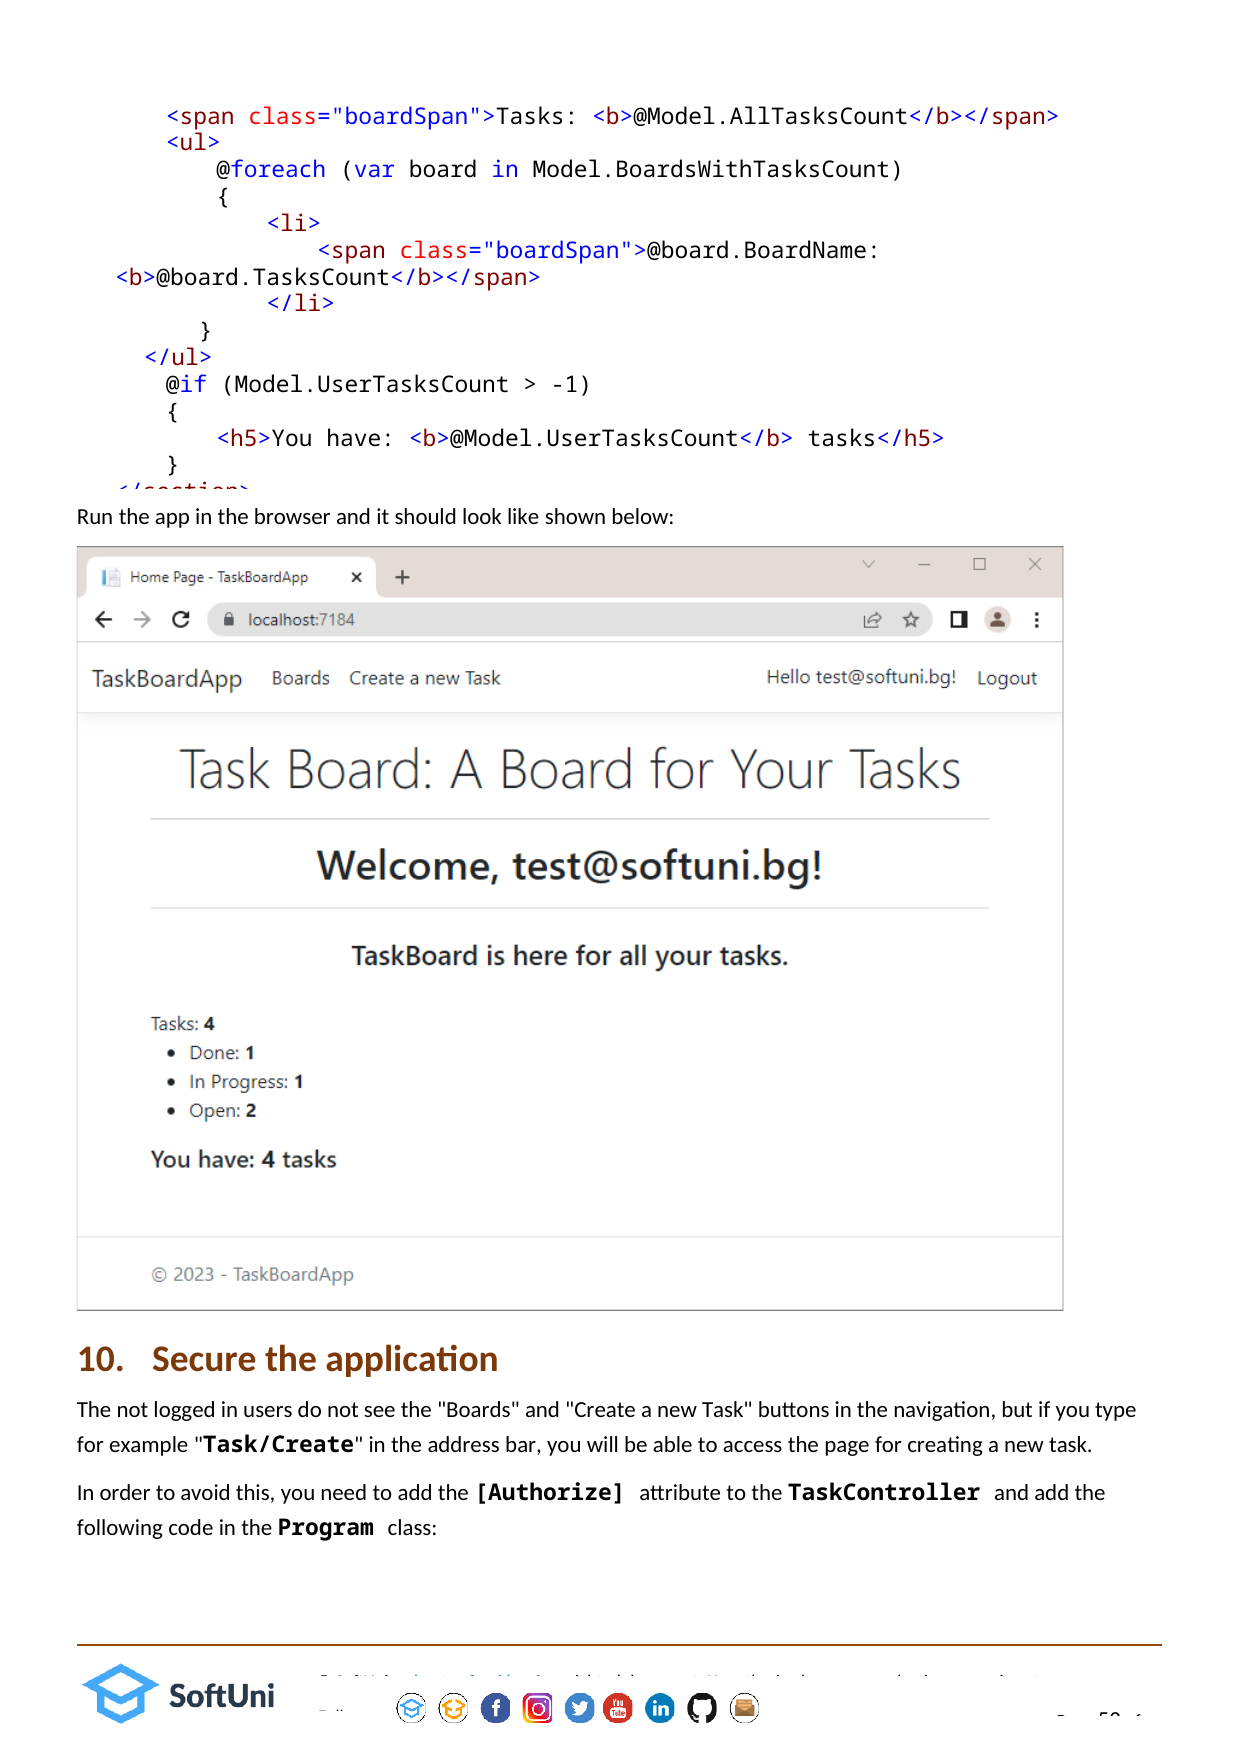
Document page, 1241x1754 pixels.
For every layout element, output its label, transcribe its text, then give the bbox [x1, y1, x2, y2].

picture [645, 1693, 654, 1702]
picture [602, 1693, 633, 1723]
subtitle Secure the application [77, 1334, 1198, 1380]
picture [76, 546, 1064, 1311]
picture [645, 1714, 653, 1723]
text In order to avoid this, you need to add the [Authorize] attribute to the TaskController and add the following code in the Program class: [77, 1476, 1171, 1542]
picture [666, 1693, 675, 1701]
picture [687, 1693, 717, 1723]
picture [81, 1663, 274, 1724]
picture [659, 1706, 668, 1715]
picture [668, 1716, 675, 1723]
text Run the app in the browser and it should look like shown below: [77, 502, 1198, 530]
text The not logged in users do not see the "Boards" and "Create a new Task" buttons in the navigation, but if you type for example "Task/Create" in the address bar, you will be able to access the page for creating a new task. [77, 1396, 1141, 1459]
picture [564, 1693, 595, 1723]
picture [522, 1693, 553, 1723]
picture [729, 1693, 759, 1723]
picture [438, 1693, 468, 1723]
picture [396, 1693, 426, 1723]
picture [480, 1693, 510, 1723]
